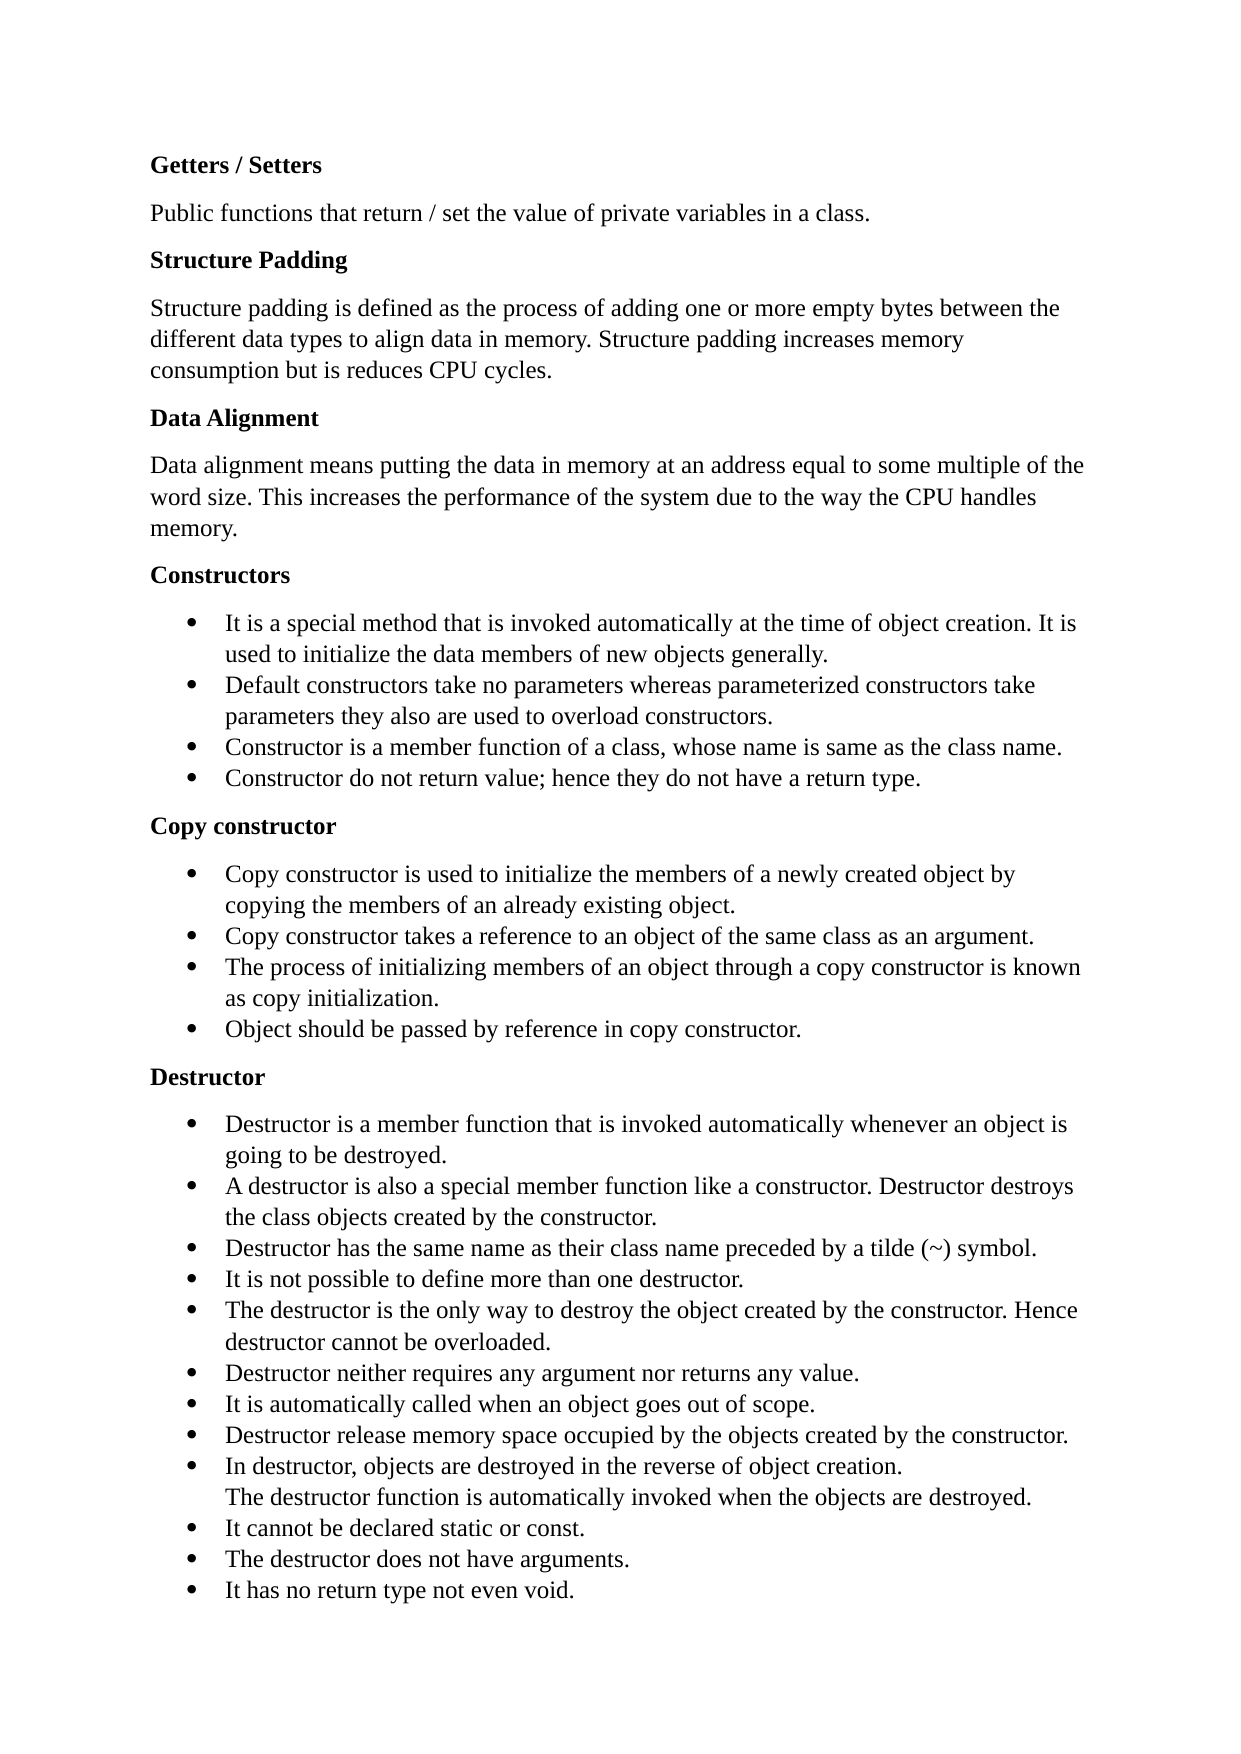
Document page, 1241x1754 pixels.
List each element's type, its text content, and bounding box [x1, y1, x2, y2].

text Copy constructor [150, 811, 1090, 840]
list Destructor has the same name as their class name preceded by a tilde (~) symbol. [187, 1233, 1090, 1262]
list Destructor neither requires any argument nor returns any value. [187, 1358, 1090, 1386]
list It is a special method that is invoked automatically at the time of object creation. It is used to initialize the data members of new objects generally. [187, 608, 1090, 668]
list It cannot be declared static or const. [187, 1513, 1090, 1542]
list Default constructors take no parameters whereas parameterized constructors take parameters they also are used to overload constructors. [187, 670, 1090, 730]
text Getters / Setters [150, 150, 1090, 179]
list Destructor is a member function that is invoked automatically whenever an object is going to be destroyed. [187, 1109, 1090, 1169]
list Constructor is a member function of a class, whose name is same as the class name. [187, 732, 1090, 761]
list Copy constructor takes a reference to an object of the same class as an argument. [187, 921, 1090, 949]
list It is automatically called when an object goes out of scope. [187, 1389, 1090, 1417]
list The destructor function is automatically invoked when the objects are destroyed. [225, 1482, 1090, 1511]
list Object should be passed by reference in copy constructor. [187, 1014, 1090, 1043]
text Destructor [150, 1062, 1090, 1090]
text Constructors [150, 560, 1090, 589]
text Data Alignment [150, 403, 1090, 432]
list The destructor is the only way to destroy the object created by the constructor. Hence destructor cannot be overloaded. [187, 1296, 1090, 1355]
list The destructor does not have arguments. [187, 1544, 1090, 1573]
list Constructor do not return value; hence they do not have a return type. [187, 763, 1090, 792]
list The process of initializing members of an object through a copy constructor is known as copy initialization. [187, 952, 1090, 1012]
text Data alignment means putting the data in memory at an address equal to some multiple of the word size. This increases the performance of the system due to the way the CPU handles memory. [150, 451, 1090, 541]
list It is not possible to define more than one destructor. [187, 1264, 1090, 1293]
text Public functions that return / set the value of private variables in a class. [150, 198, 1090, 226]
list It has no return type not even void. [187, 1575, 1090, 1604]
text Structure Padding [150, 245, 1090, 274]
list A destructor is also a special member function like a constructor. Destructor destroys the class objects created by the constructor. [187, 1171, 1090, 1231]
list Copy constructor is used to initialize the members of a newly created object by copying the members of an already existing object. [187, 859, 1090, 918]
list Destructor release memory space occupied by the objects created by the constructor. [187, 1420, 1090, 1448]
list In destructor, objects are destroyed in the reverse of object creation. [187, 1451, 1090, 1479]
